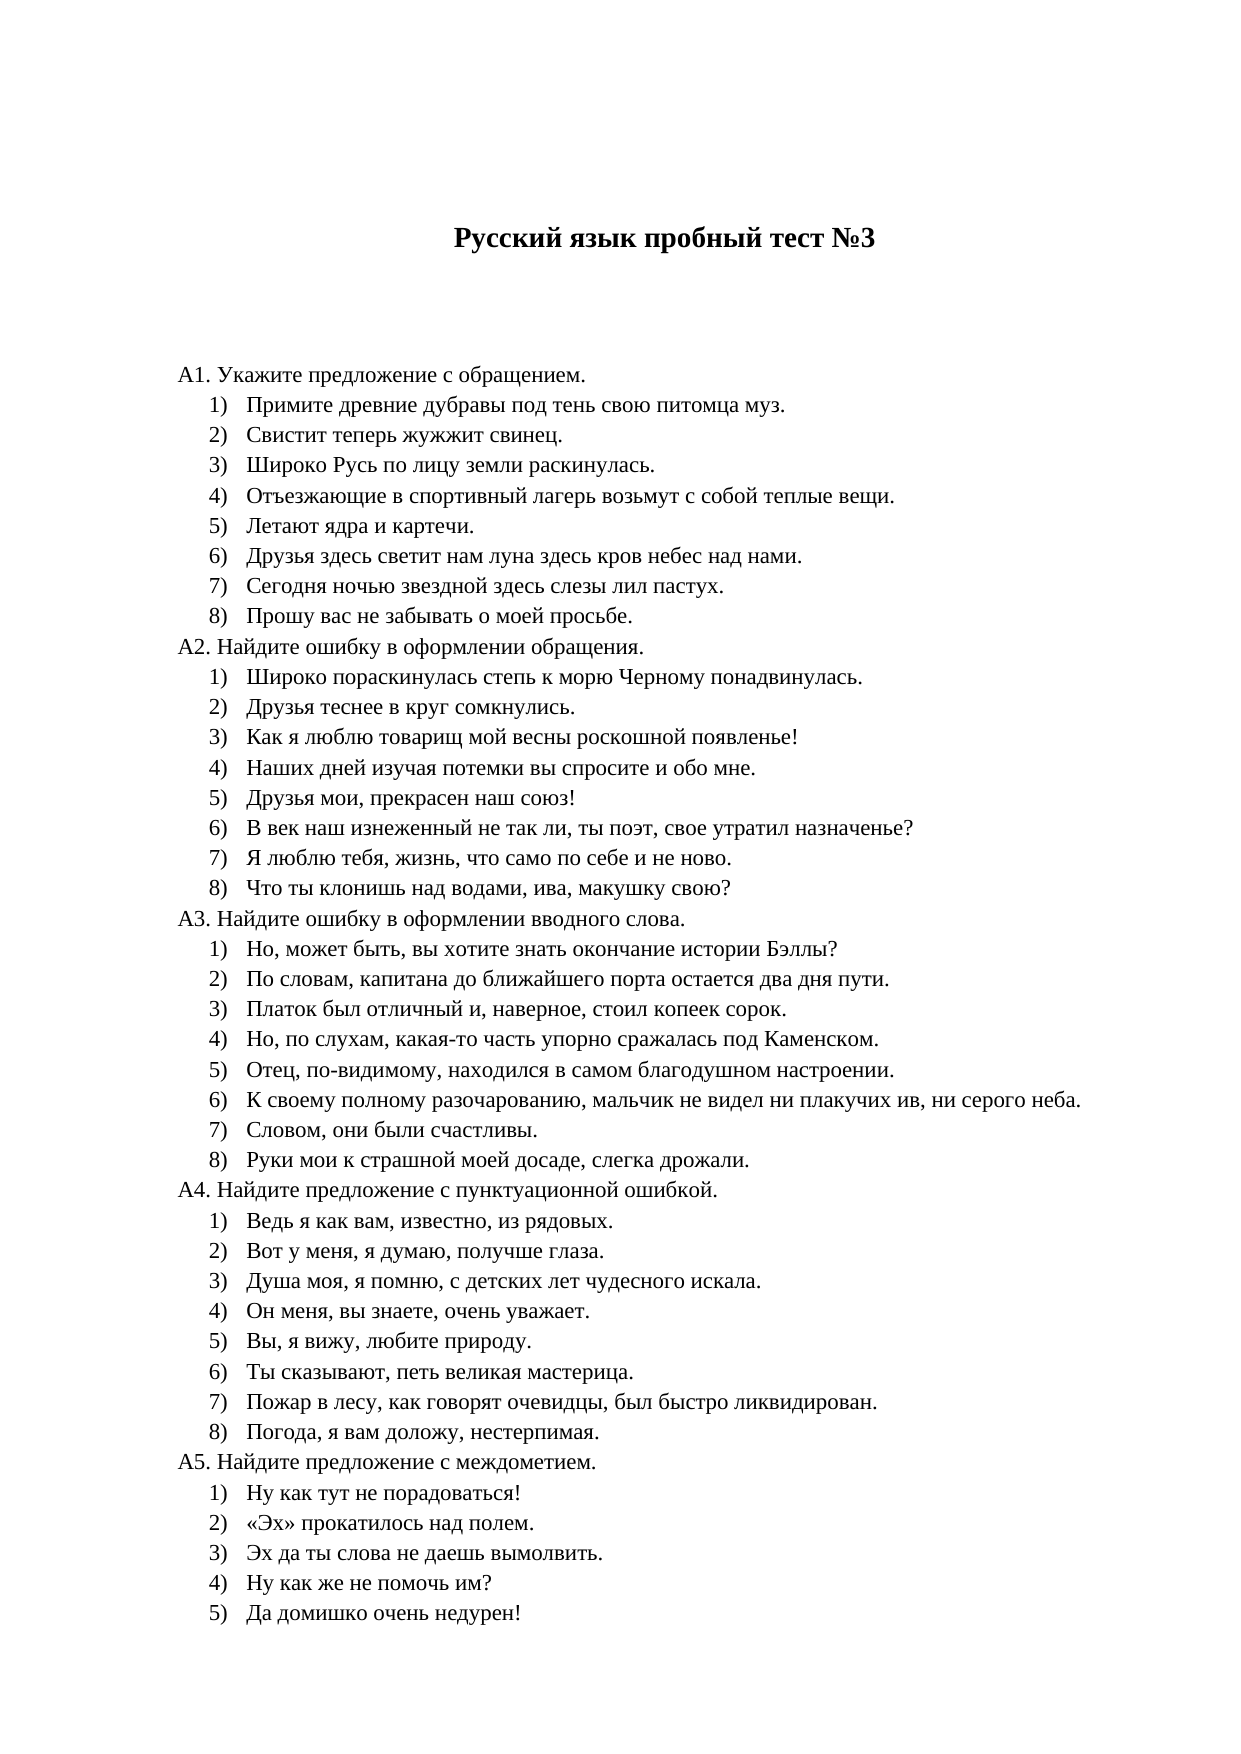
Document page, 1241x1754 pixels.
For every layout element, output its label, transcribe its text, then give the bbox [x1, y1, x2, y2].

list Ты сказывают, петь великая мастерица. [208, 1358, 1152, 1384]
list Широко пораскинулась степь к морю Черному понадвинулась. [208, 663, 1152, 689]
list Летают ядра и картечи. [208, 512, 1152, 538]
list Друзья мои, прекрасен наш союз! [208, 784, 1152, 810]
list Да домишко очень недурен! [208, 1599, 1152, 1626]
text А2. Найдите ошибку в оформлении обращения. [177, 633, 1152, 659]
list Отец, по-видимому, находился в самом благодушном настроении. [208, 1056, 1152, 1082]
list Ведь я как вам, известно, из рядовых. [208, 1207, 1152, 1233]
list Прошу вас не забывать о моей просьбе. [208, 602, 1152, 629]
list Пожар в лесу, как говорят очевидцы, был быстро ликвидирован. [208, 1388, 1152, 1414]
list Наших дней изучая потемки вы спросите и обо мне. [208, 753, 1152, 780]
list Вот у меня, я думаю, получше глаза. [208, 1237, 1152, 1263]
list Ну как тут не порадоваться! [208, 1478, 1152, 1505]
list Эх да ты слова не даешь вымолвить. [208, 1539, 1152, 1565]
list Отъезжающие в спортивный лагерь возьмут с собой теплые вещи. [208, 482, 1152, 508]
list Я люблю тебя, жизнь, что само по себе и не ново. [208, 844, 1152, 871]
text А3. Найдите ошибку в оформлении вводного слова. [177, 904, 1152, 931]
list Свистит теперь жужжит свинец. [208, 421, 1152, 448]
list Сегодня ночью звездной здесь слезы лил пастух. [208, 572, 1152, 599]
list Вы, я вижу, любите природу. [208, 1327, 1152, 1354]
list Но, может быть, вы хотите знать окончание истории Бэллы? [208, 935, 1152, 961]
text Русский язык пробный тест №3 [177, 220, 1152, 254]
list Как я люблю товарищ мой весны роскошной появленье! [208, 723, 1152, 750]
list Погода, я вам доложу, нестерпимая. [208, 1418, 1152, 1444]
list Платок был отличный и, наверное, стоил копеек сорок. [208, 995, 1152, 1022]
text А5. Найдите предложение с междометием. [177, 1448, 1152, 1475]
list Душа моя, я помню, с детских лет чудесного искала. [208, 1267, 1152, 1293]
list Широко Русь по лицу земли раскинулась. [208, 451, 1152, 478]
text А4. Найдите предложение с пунктуационной ошибкой. [177, 1176, 1152, 1203]
list Словом, они были счастливы. [208, 1116, 1152, 1142]
list Но, по слухам, какая-то часть упорно сражалась под Каменском. [208, 1025, 1152, 1052]
list Примите древние дубравы под тень свою питомца муз. [208, 391, 1152, 417]
list «Эх» прокатилось над полем. [208, 1509, 1152, 1535]
list По словам, капитана до ближайшего порта остается два дня пути. [208, 965, 1152, 991]
list Он меня, вы знаете, очень уважает. [208, 1297, 1152, 1324]
list Друзья здесь светит нам луна здесь кров небес над нами. [208, 542, 1152, 568]
list Друзья теснее в круг сомкнулись. [208, 693, 1152, 719]
list Руки мои к страшной моей досаде, слегка дрожали. [208, 1146, 1152, 1173]
list К своему полному разочарованию, мальчик не видел ни плакучих ив, ни серого неба. [208, 1086, 1152, 1112]
list Ну как же не помочь им? [208, 1569, 1152, 1596]
list В век наш изнеженный не так ли, ты поэт, свое утратил назначенье? [208, 814, 1152, 840]
text А1. Укажите предложение с обращением. [177, 361, 1152, 387]
list Что ты клонишь над водами, ива, макушку свою? [208, 874, 1152, 901]
